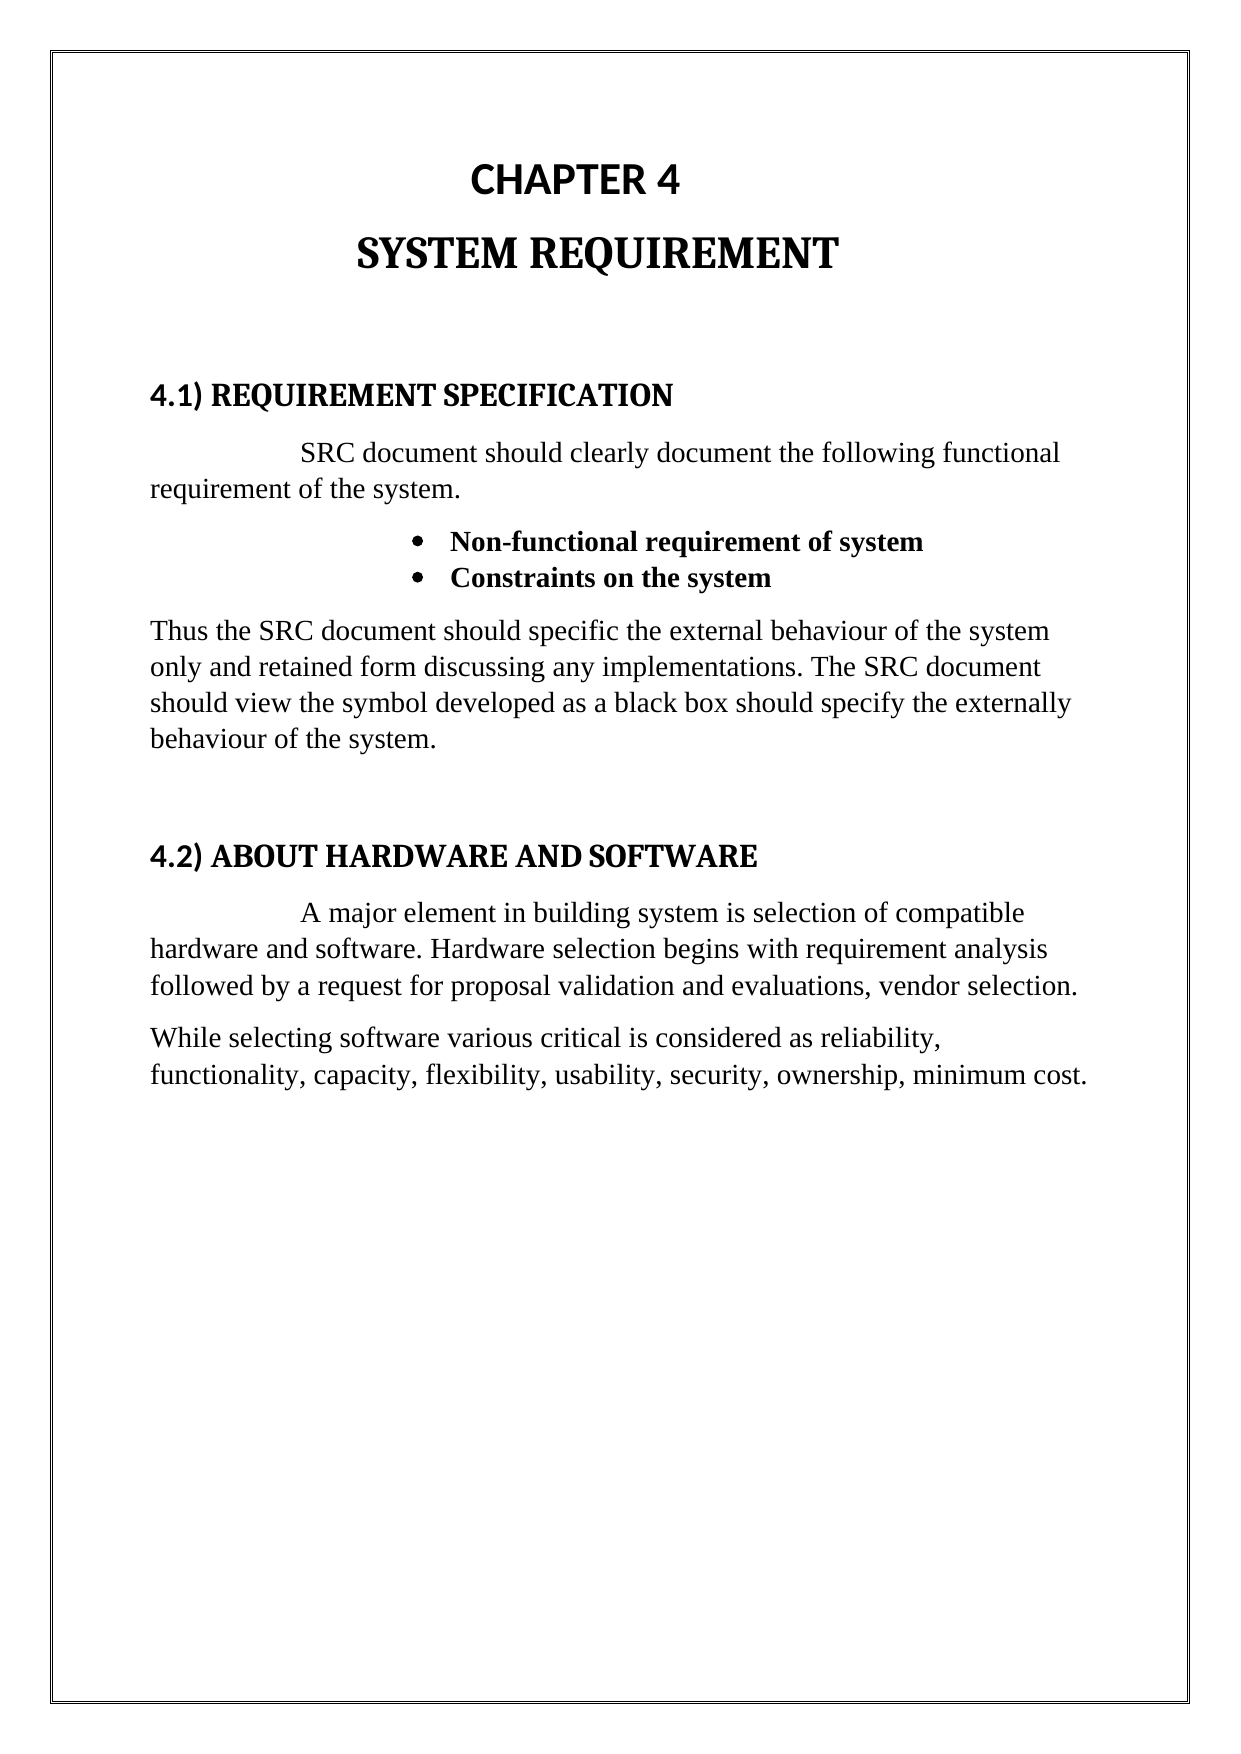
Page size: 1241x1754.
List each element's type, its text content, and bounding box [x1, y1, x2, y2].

text While selecting software various critical is considered as reliability, functionality, capacity, flexibility, usability, security, ownership, minimum cost. [150, 1021, 1090, 1090]
text CHAPTER 4 [450, 150, 1090, 206]
text 4.1) REQUIREMENT SPECIFICATION [150, 374, 1090, 415]
text Thus the SRC document should specific the external behaviour of the system only and retained form discussing any implementations. The SRC document should view the symbol developed as a black box should specify the externally behaviour of the system. [150, 613, 1090, 755]
text 4.2) ABOUT HARDWARE AND SOFTWARE [150, 835, 1090, 876]
list Constraints on the system [412, 560, 1090, 594]
list Non-functional requirement of system [412, 524, 1090, 557]
text A major element in building system is selection of compatible hardware and software. Hardware selection begins with requirement analysis followed by a request for proposal validation and evaluations, vendor selection. [150, 896, 1090, 1001]
text SYSTEM REQUIREMENT [150, 227, 1090, 280]
text SRC document should clearly document the following functional requirement of the system. [150, 435, 1090, 504]
